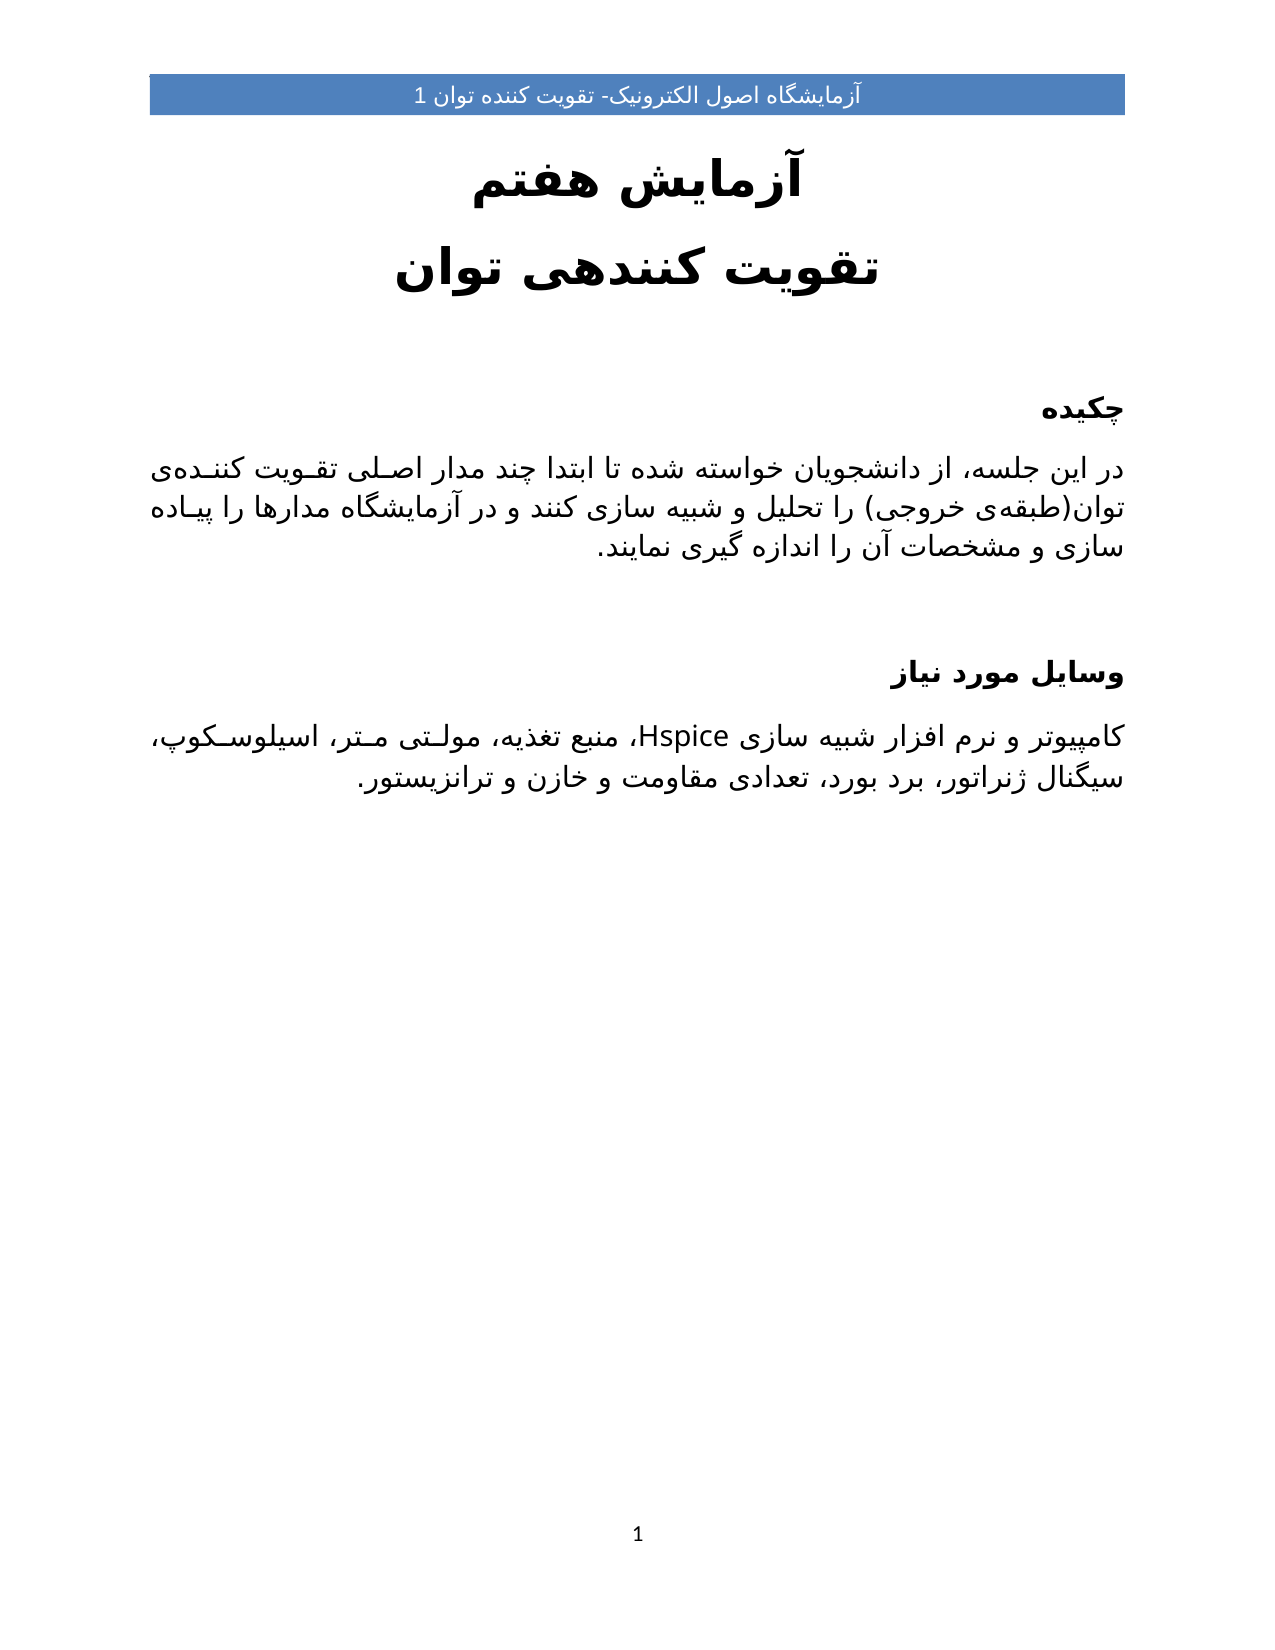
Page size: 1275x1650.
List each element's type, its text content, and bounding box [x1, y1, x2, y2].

text آزمایش هفتم [150, 150, 1125, 208]
text وسایل مورد نیاز [150, 656, 1125, 690]
text تقویت کنندهی توان [150, 238, 1125, 296]
text چکیده [150, 392, 1125, 426]
text در این جلسه، از دانشجویان خواسته شده تا ابتدا چند مدار اصلی تقویت کننده‌ی توان(طبقه‌ی خروجی) را تحلیل و شبیه سازی کنند و در آزمایشگاه مدارها را پیاده سازی و مشخصات آن را اندازه گیری نمایند. [150, 452, 1125, 563]
text کامپیوتر و نرم افزار شبیه سازی Hspice، منبع تغذیه، مولتی متر، اسیلوسکوپ، سیگنال ژنراتور، برد بورد، تعدادی مقاومت و خازن و ترانزیستور. [150, 716, 1125, 794]
